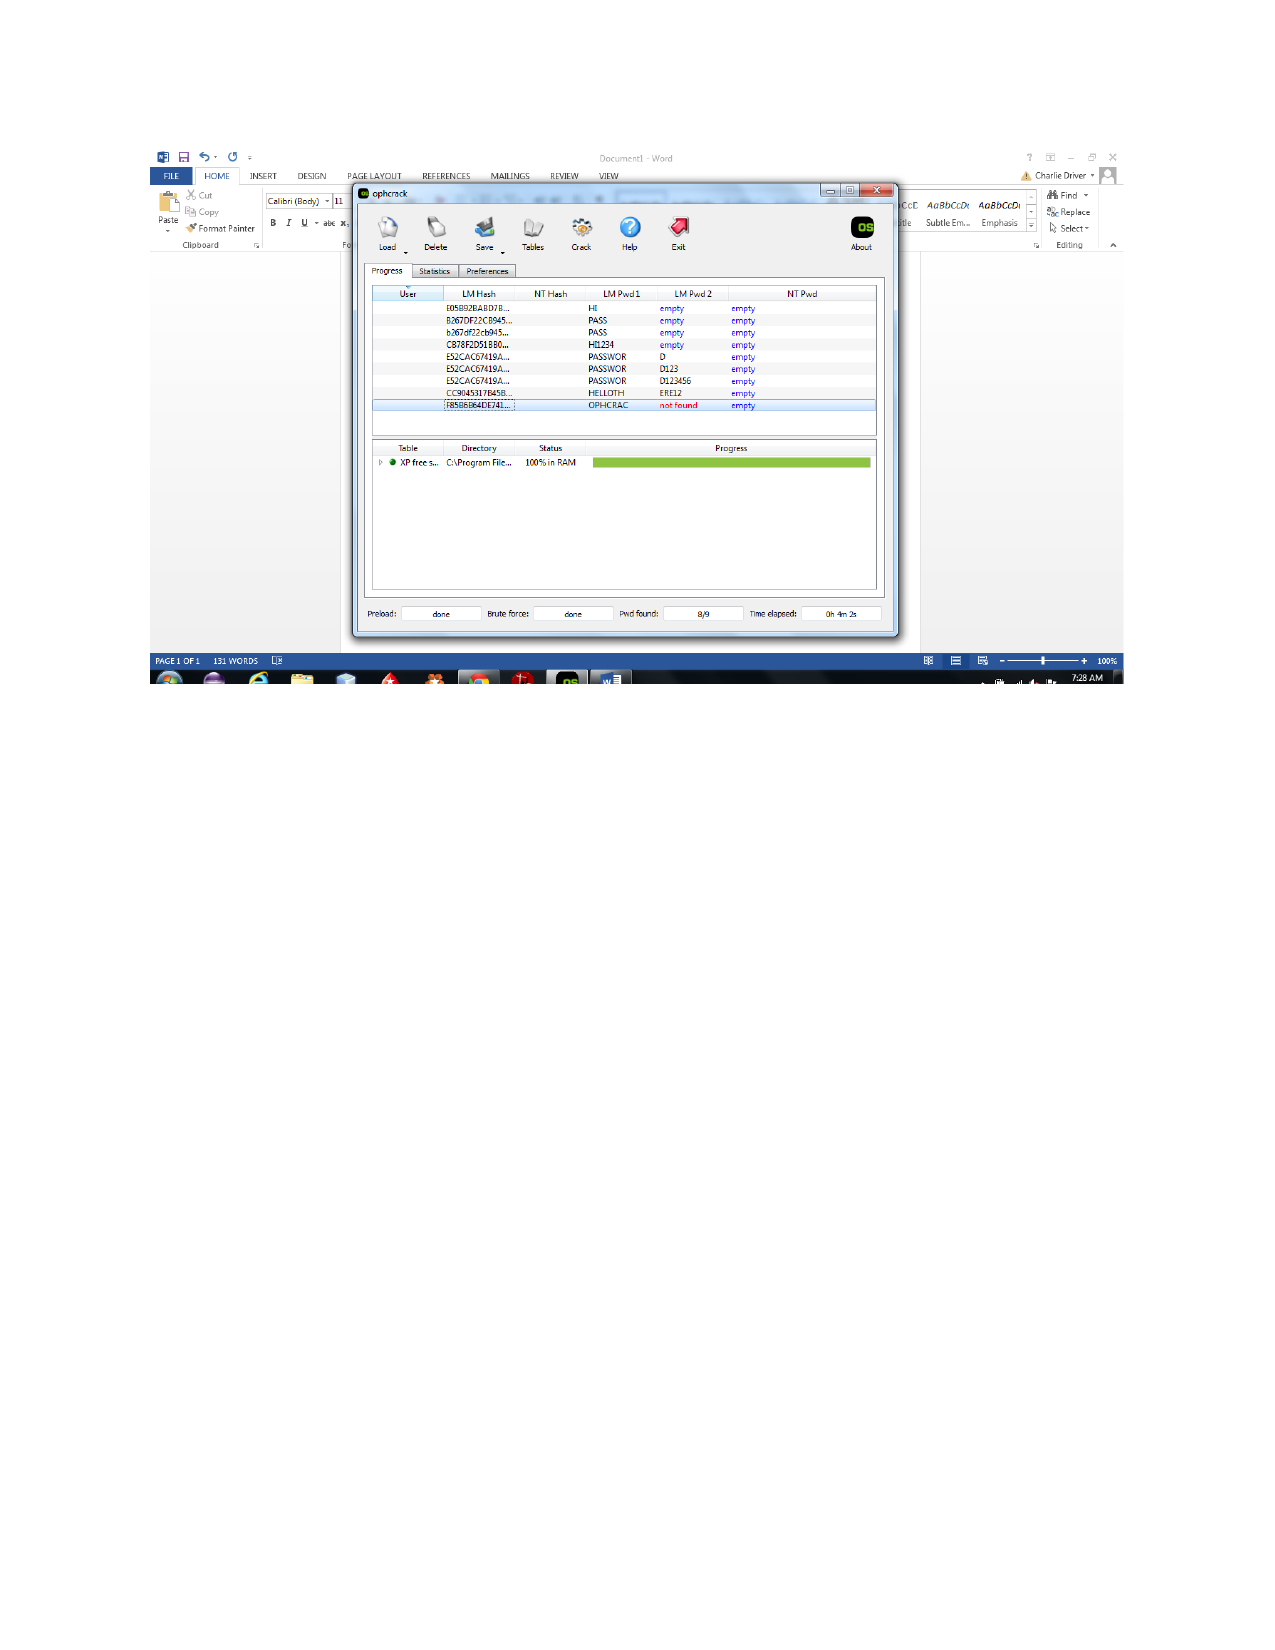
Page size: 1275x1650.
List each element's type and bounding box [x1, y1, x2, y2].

picture [150, 150, 1125, 684]
